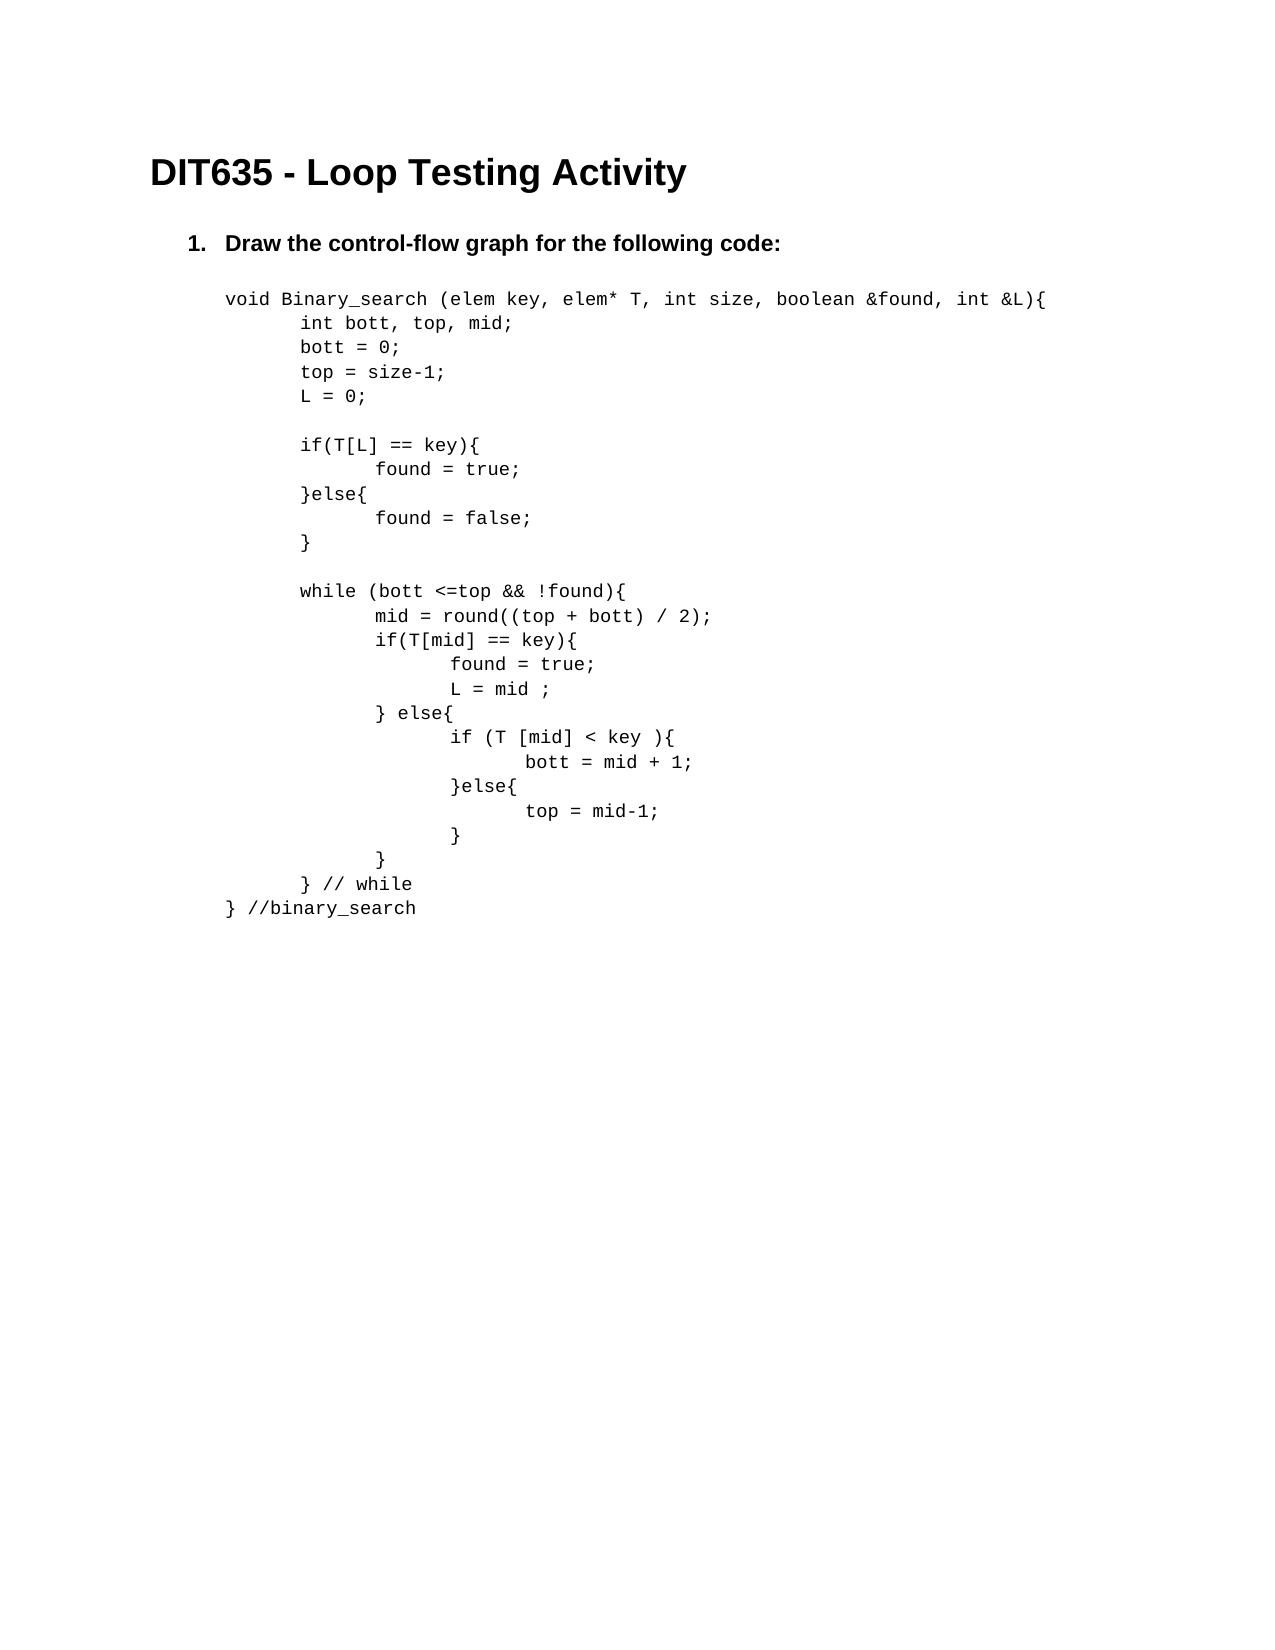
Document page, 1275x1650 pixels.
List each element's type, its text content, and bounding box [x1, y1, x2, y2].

text DIT635 - Loop Testing Activity [150, 150, 1125, 193]
list Draw the control-flow graph for the following code: void Binary_search (elem key, elem* T, int size, boolean &found, int &L){ int bott, top, mid; bott = 0; top = size-1; L = 0; if(T[L] == key){ found = true; }else{ found = false; } while (bott <=top && !found){ mid = round((top + bott) / 2); if(T[mid] == key){ found = true; L = mid ; } else{ if (T [mid] < key ){ bott = mid + 1; }else{ top = mid-1; } } } // while } //binary_search [187, 230, 1125, 1252]
